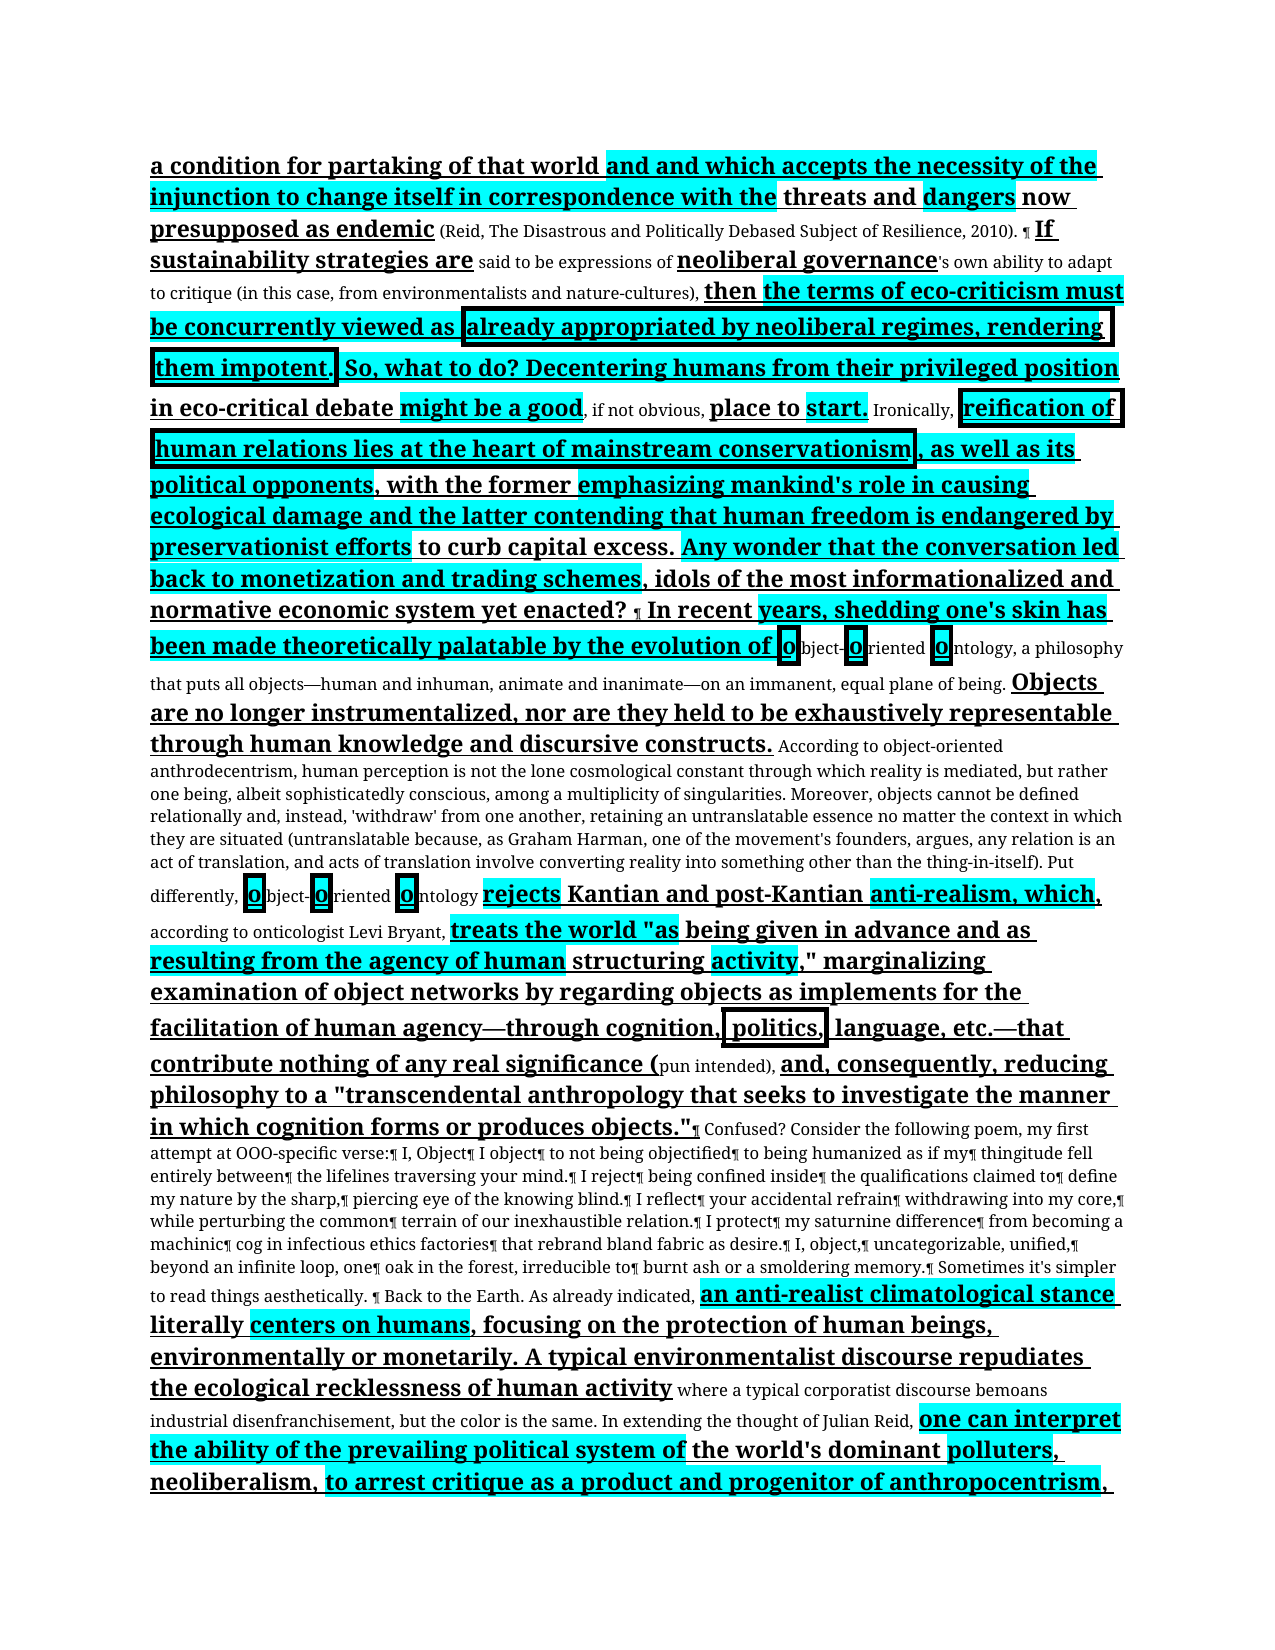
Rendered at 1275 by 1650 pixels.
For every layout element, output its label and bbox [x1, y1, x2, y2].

text [150, 150, 1125, 558]
text [150, 559, 1125, 1497]
